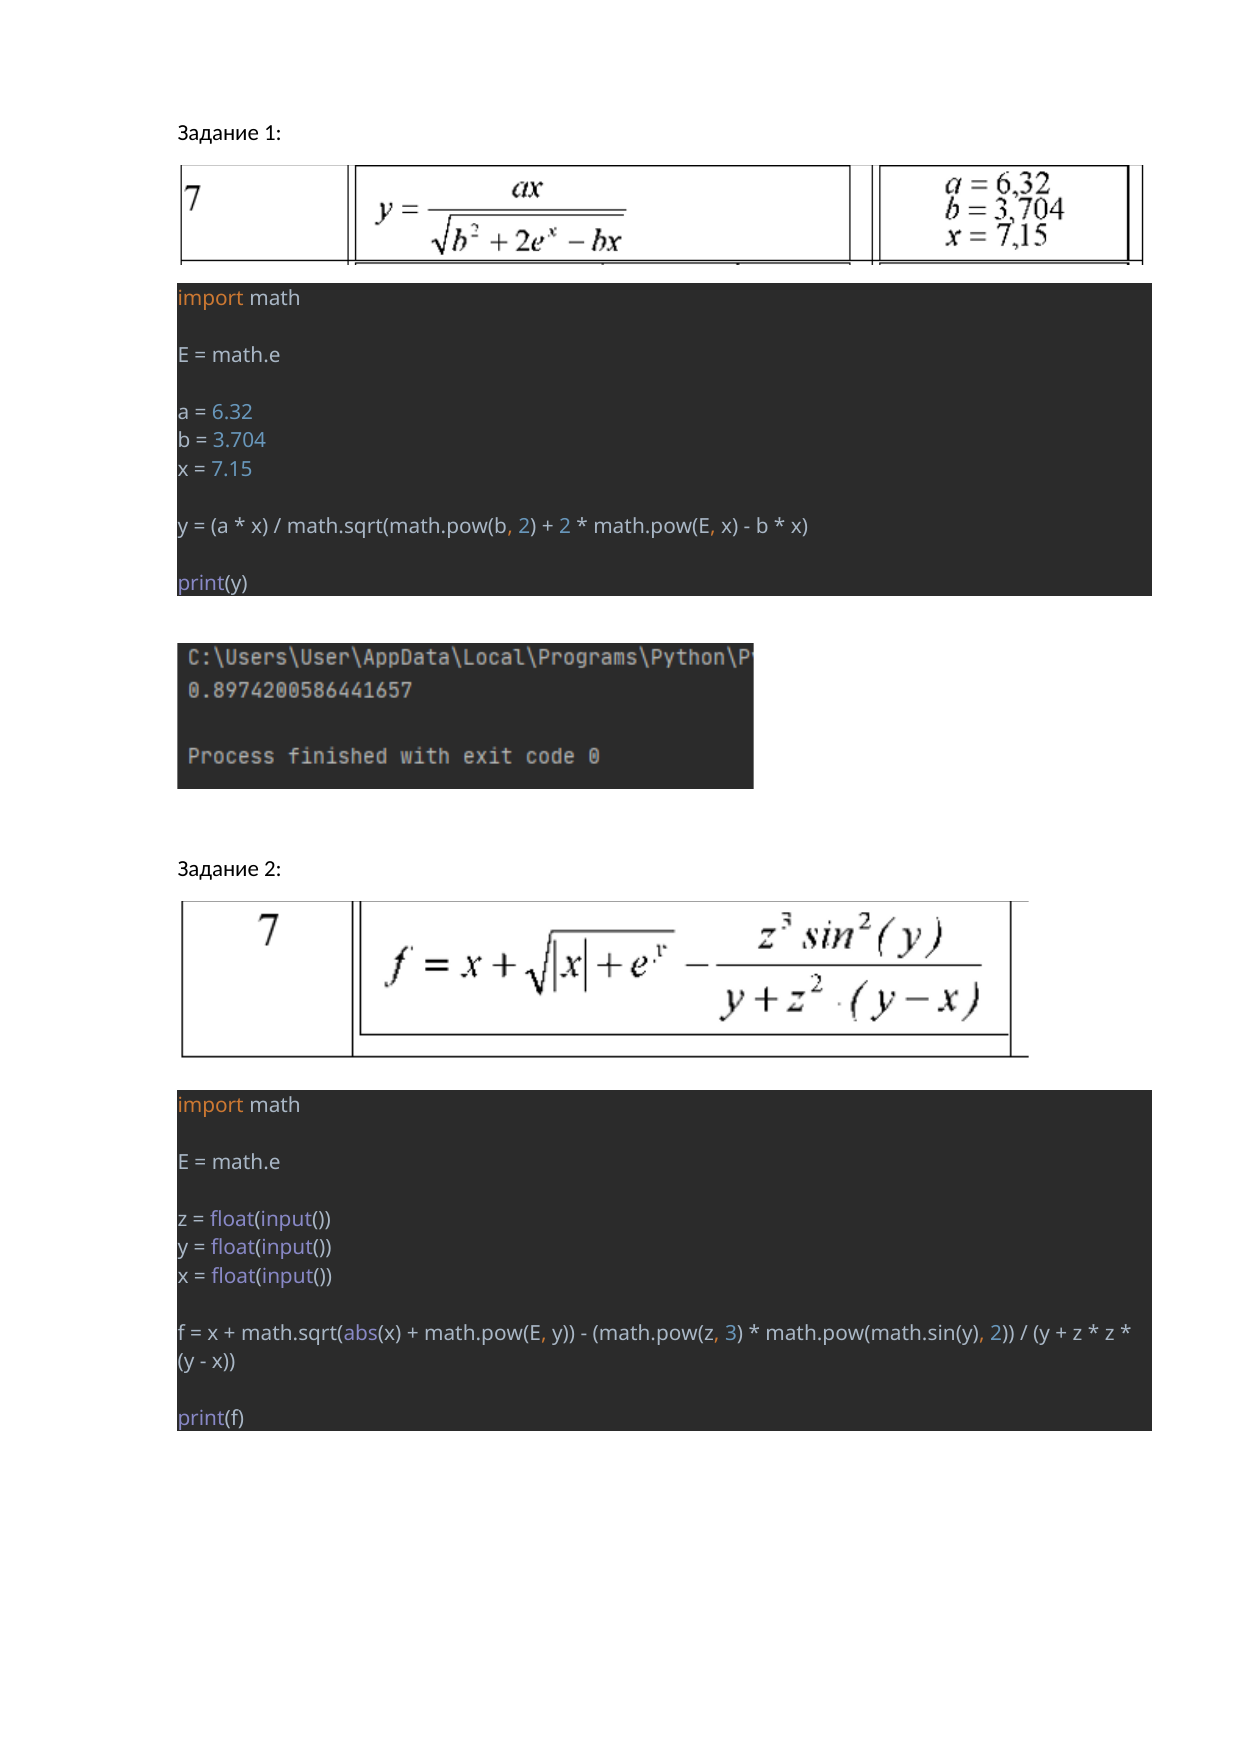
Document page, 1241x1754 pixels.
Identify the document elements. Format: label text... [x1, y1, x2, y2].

text import math E = math.e z = float(input()) y = float(input()) x = float(input()) f = x + math.sqrt(abs(x) + math.pow(E, y)) - (math.pow(z, 3) * math.pow(math.sin(y), 2)) / (y + z * z * (y - x)) print(f) [177, 1090, 1152, 1431]
picture [177, 165, 1152, 265]
picture [177, 643, 754, 789]
text import math E = math.e a = 6.32 b = 3.704 x = 7.15 y = (a * x) / math.sqrt(math.pow(b, 2) + 2 * math.pow(E, x) - b * x) print(y) [177, 283, 1152, 596]
text Задание 2: [177, 854, 1152, 882]
picture [177, 901, 1029, 1072]
text Задание 1: [177, 118, 1152, 146]
